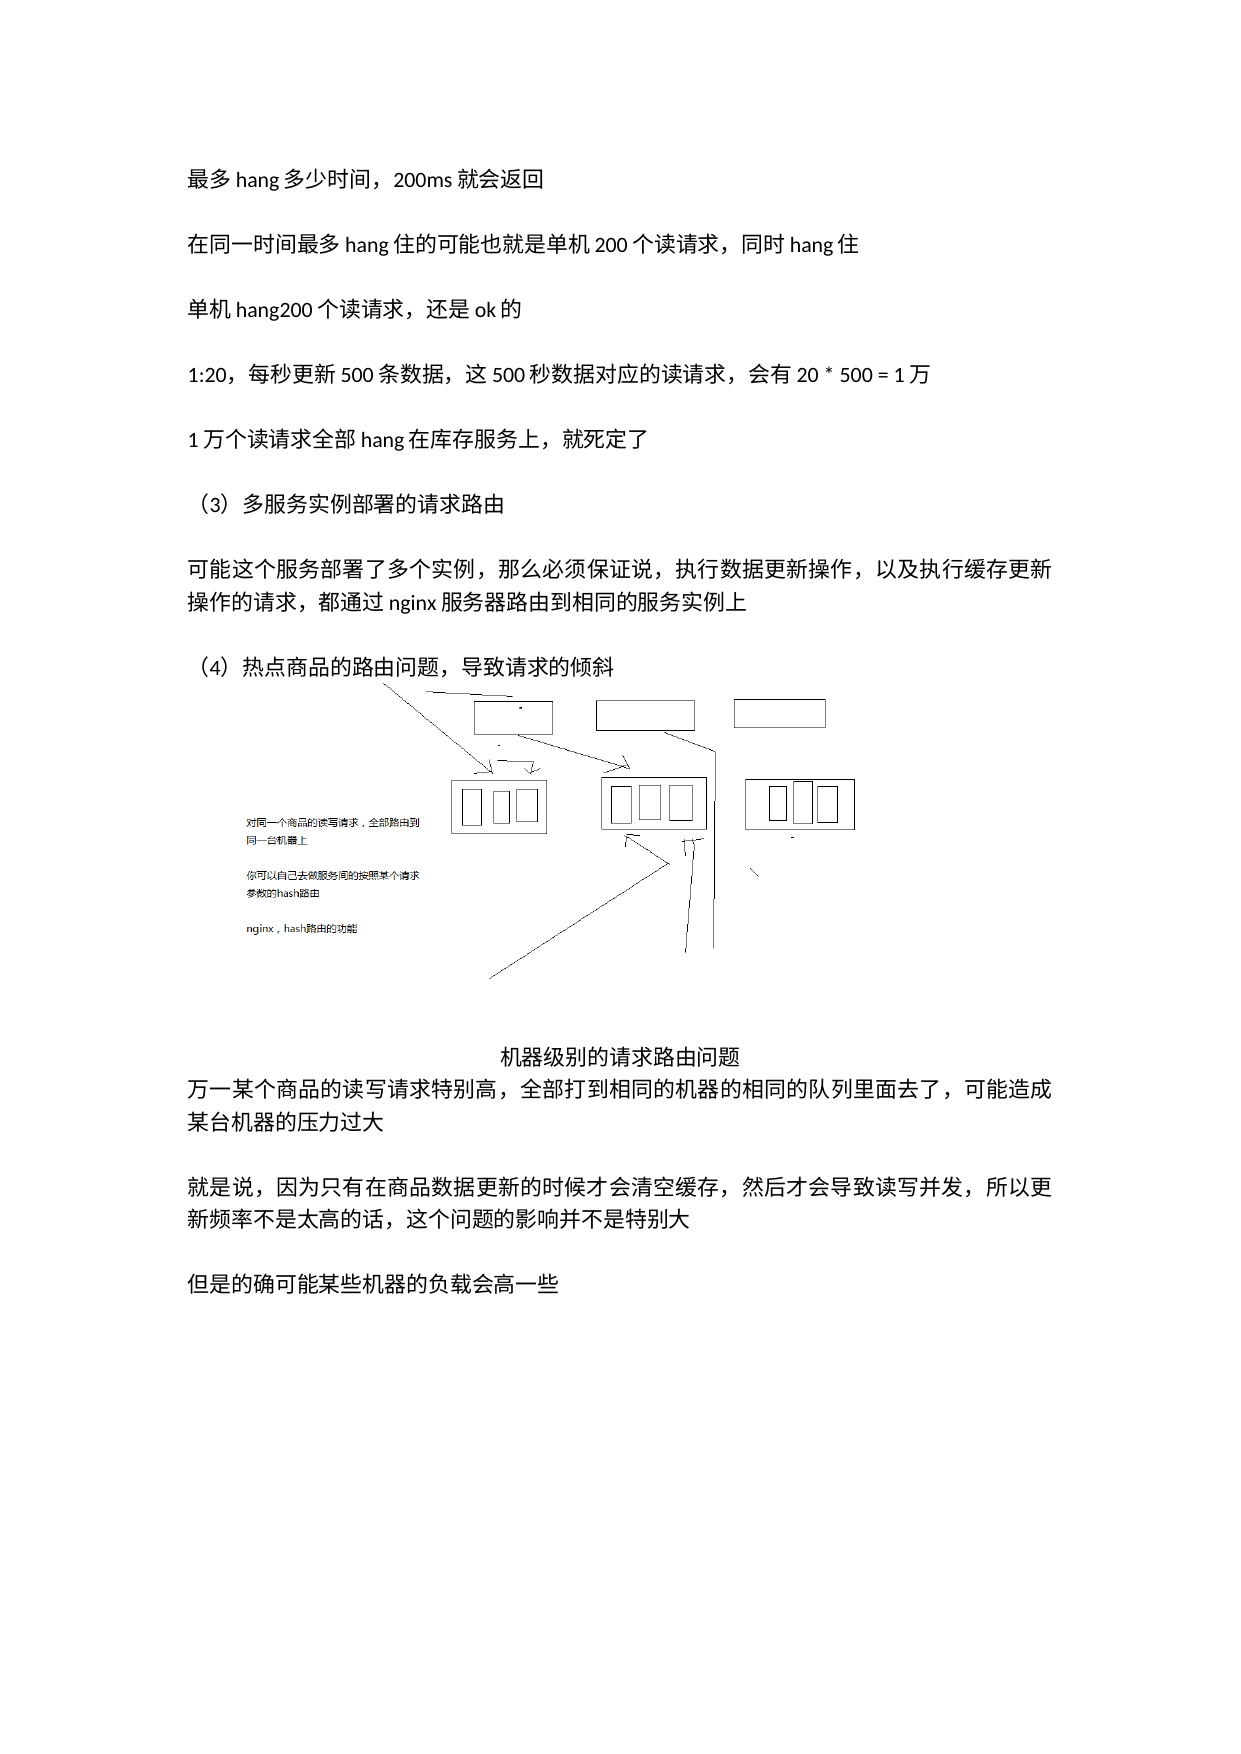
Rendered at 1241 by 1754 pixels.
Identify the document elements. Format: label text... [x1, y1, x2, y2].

text 可能这个服务部署了多个实例，那么必须保证说，执行数据更新操作，以及执行缓存更新操作的请求，都通过nginx服务器路由到相同的服务实例上 [187, 552, 1053, 617]
list 热点商品的路由问题，导致请求的倾斜 [187, 649, 1053, 682]
text 机器级别的请求路由问题 [187, 1039, 1053, 1072]
text 在同一时间最多hang住的可能也就是单机200个读请求，同时hang住 [187, 227, 1053, 259]
text 但是的确可能某些机器的负载会高一些 [187, 1267, 1053, 1299]
text 万一某个商品的读写请求特别高，全部打到相同的机器的相同的队列里面去了，可能造成某台机器的压力过大 [187, 1072, 1053, 1137]
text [187, 162, 1053, 194]
text 就是说，因为只有在商品数据更新的时候才会清空缓存，然后才会导致读写并发，所以更新频率不是太高的话，这个问题的影响并不是特别大 [187, 1169, 1053, 1234]
text （3）多服务实例部署的请求路由 [187, 487, 1053, 519]
picture [187, 682, 1052, 1021]
text 1:20，每秒更新500条数据，这500秒数据对应的读请求，会有20 * 500 = 1万 [187, 357, 1053, 389]
text 1万个读请求全部hang在库存服务上，就死定了 [187, 422, 1053, 454]
text 单机hang200个读请求，还是ok的 [187, 292, 1053, 324]
